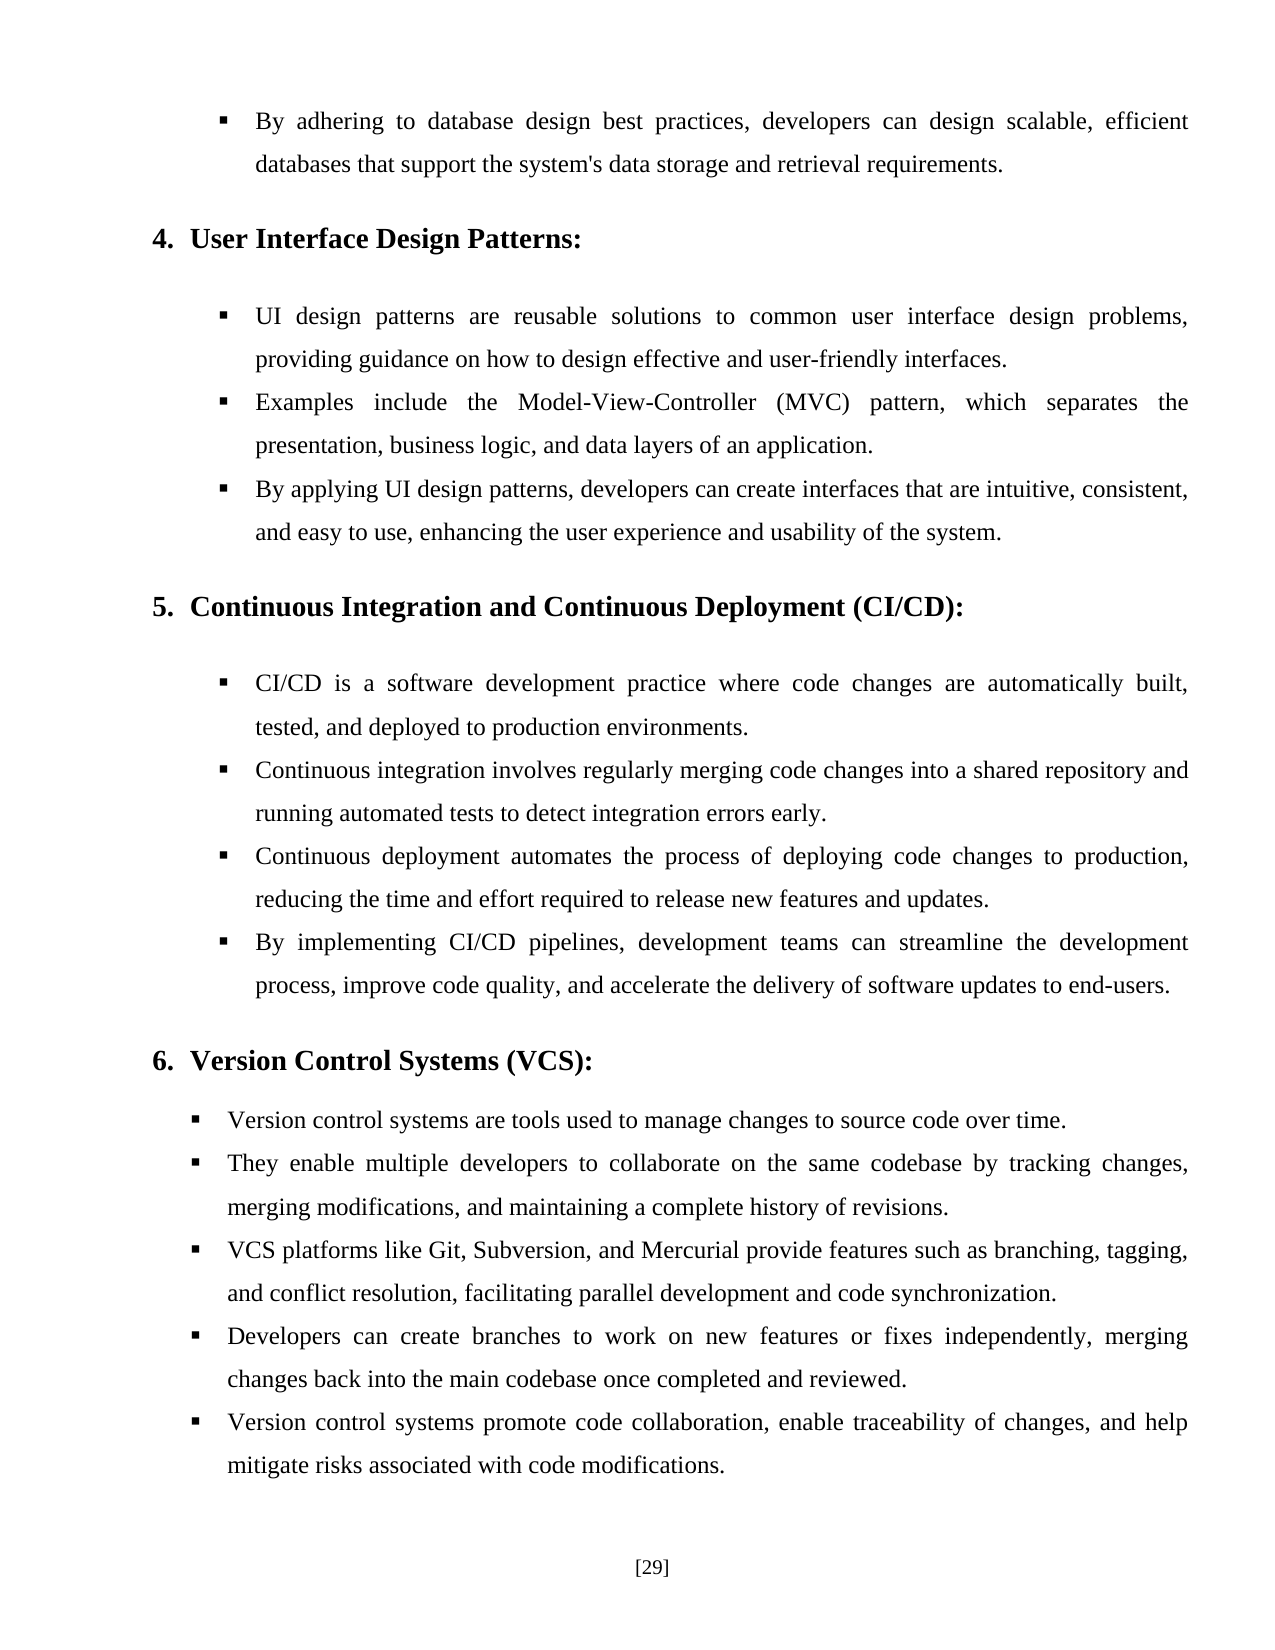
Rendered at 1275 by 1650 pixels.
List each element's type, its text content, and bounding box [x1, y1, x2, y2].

list Continuous deployment automates the process of deploying code changes to production, reducing the time and effort required to release new features and updates. [218, 841, 1189, 913]
list Developers can create branches to work on new features or fixes independently, merging changes back into the main codebase once completed and reviewed. [189, 1321, 1189, 1393]
list Version control systems are tools used to manage changes to source code over time. [189, 1105, 1189, 1134]
list By applying UI design patterns, developers can create interfaces that are intuitive, consistent, and easy to use, enhancing the user experience and usability of the system. [218, 474, 1189, 546]
list They enable multiple developers to collaborate on the same codebase by tracking changes, merging modifications, and maintaining a complete history of revisions. [189, 1148, 1189, 1220]
list User Interface Design Patterns: [152, 222, 1189, 255]
list Version control systems promote code collaboration, enable traceability of changes, and help mitigate risks associated with code modifications. [189, 1407, 1189, 1479]
list CI/CD is a software development practice where code changes are automatically built, tested, and deployed to production environments. [218, 668, 1189, 740]
list By adhering to database design best practices, developers can design scalable, efficient databases that support the system's data storage and retrieval requirements. [218, 106, 1189, 178]
list Continuous Integration and Continuous Deployment (CI/CD): [152, 589, 1189, 623]
list VCS platforms like Git, Subversion, and Mercurial provide features such as branching, tagging, and conflict resolution, facilitating parallel development and code synchronization. [189, 1235, 1189, 1307]
list Continuous integration involves regularly merging code changes into a shared repository and running automated tests to detect integration errors early. [218, 755, 1189, 827]
list Examples include the Model-View-Controller (MVC) pattern, which separates the presentation, business logic, and data layers of an application. [218, 387, 1189, 459]
list By implementing CI/CD pipelines, development teams can streamline the development process, improve code quality, and accelerate the delivery of software updates to end-users. [218, 927, 1189, 999]
list UI design patterns are reusable solutions to common user interface design problems, providing guidance on how to design effective and user-friendly interfaces. [218, 301, 1189, 373]
list Version Control Systems (VCS): [152, 1043, 1189, 1076]
